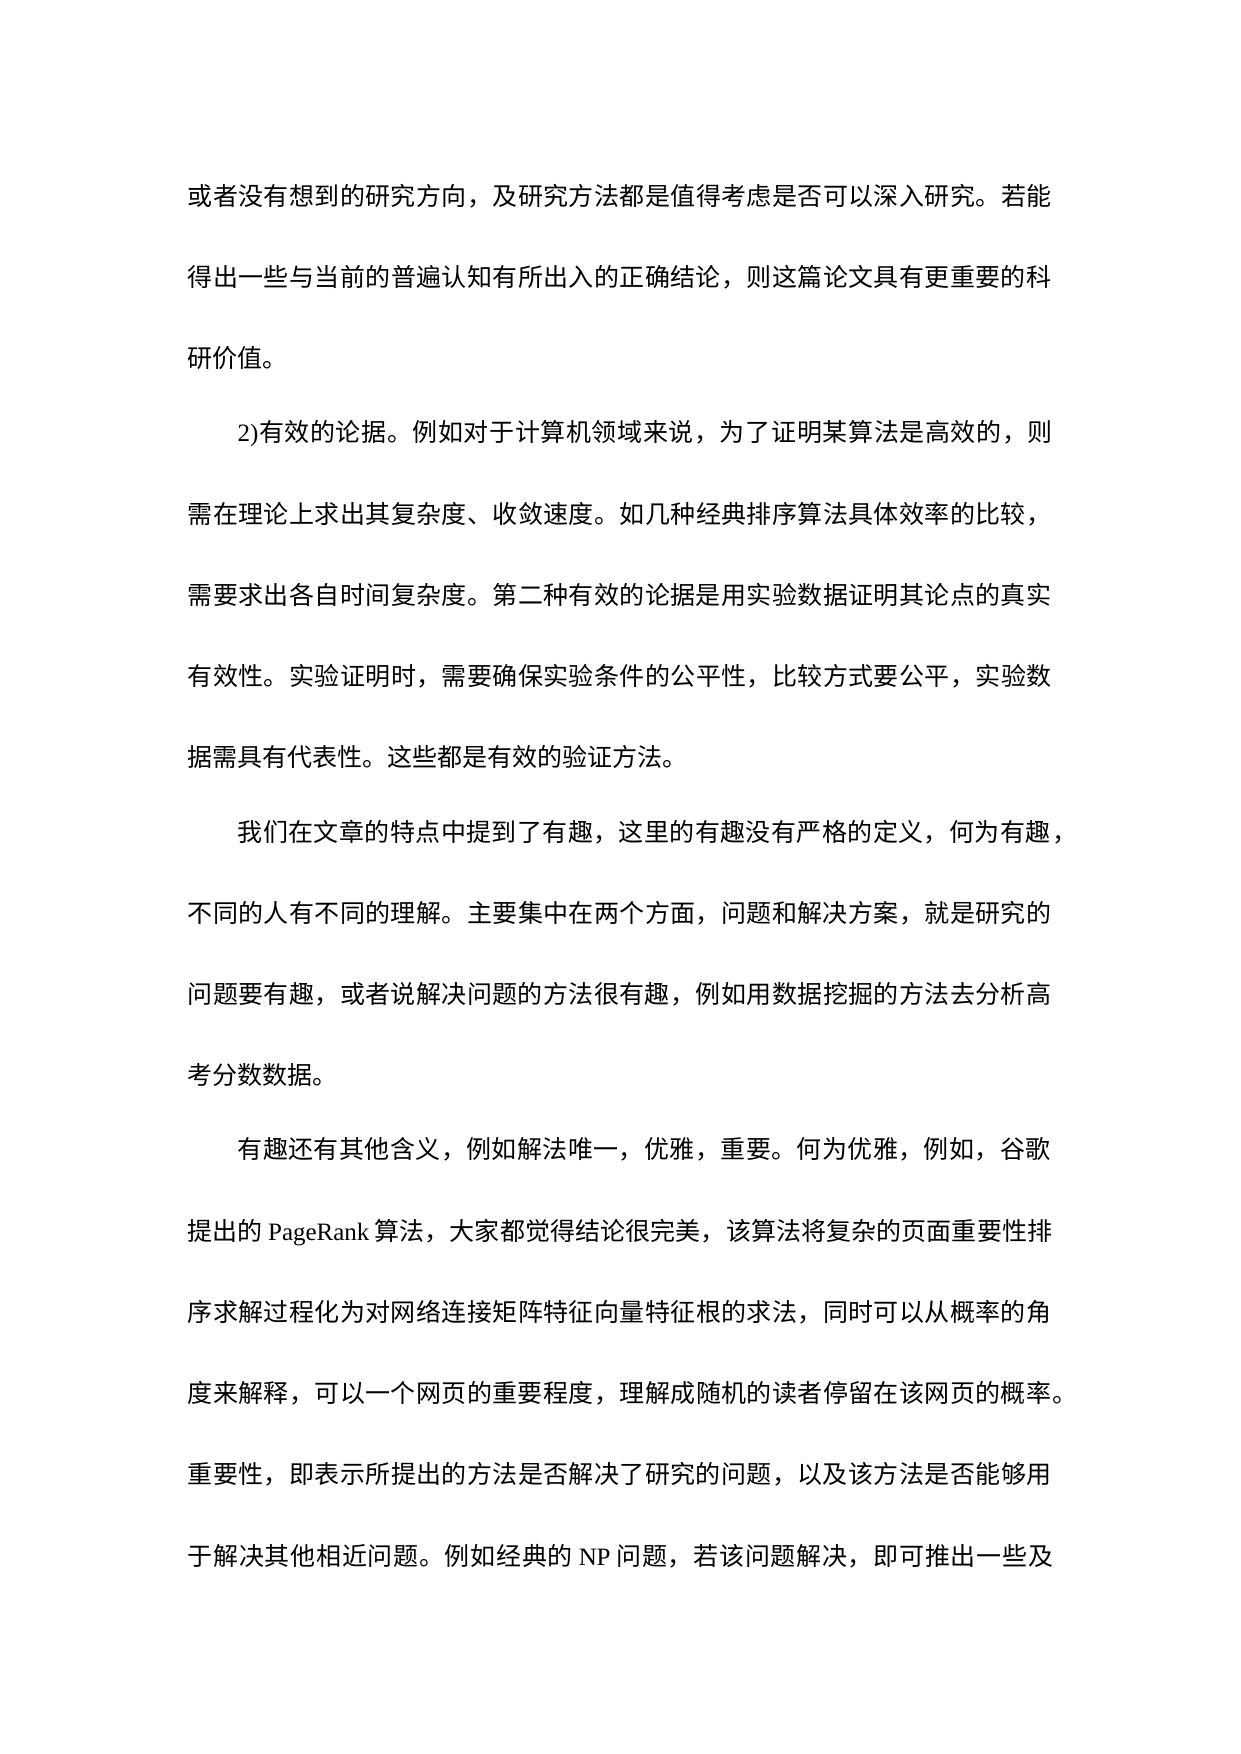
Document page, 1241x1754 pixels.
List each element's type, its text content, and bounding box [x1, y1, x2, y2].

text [187, 1115, 1053, 1587]
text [187, 162, 1053, 389]
text 我们在文章的特点中提到了有趣，这里的有趣没有严格的定义，何为有趣，不同的人有不同的理解。主要集中在两个方面，问题和解决方案，就是研究的问题要有趣，或者说解决问题的方法很有趣，例如用数据挖掘的方法去分析高考分数数据。 [187, 798, 1053, 1106]
text 2)有效的论据。例如对于计算机领域来说，为了证明某算法是高效的，则需在理论上求出其复杂度、收敛速度。如几种经典排序算法具体效率的比较，需要求出各自时间复杂度。第二种有效的论据是用实验数据证明其论点的真实有效性。实验证明时，需要确保实验条件的公平性，比较方式要公平，实验数据需具有代表性。这些都是有效的验证方法。 [187, 398, 1053, 788]
